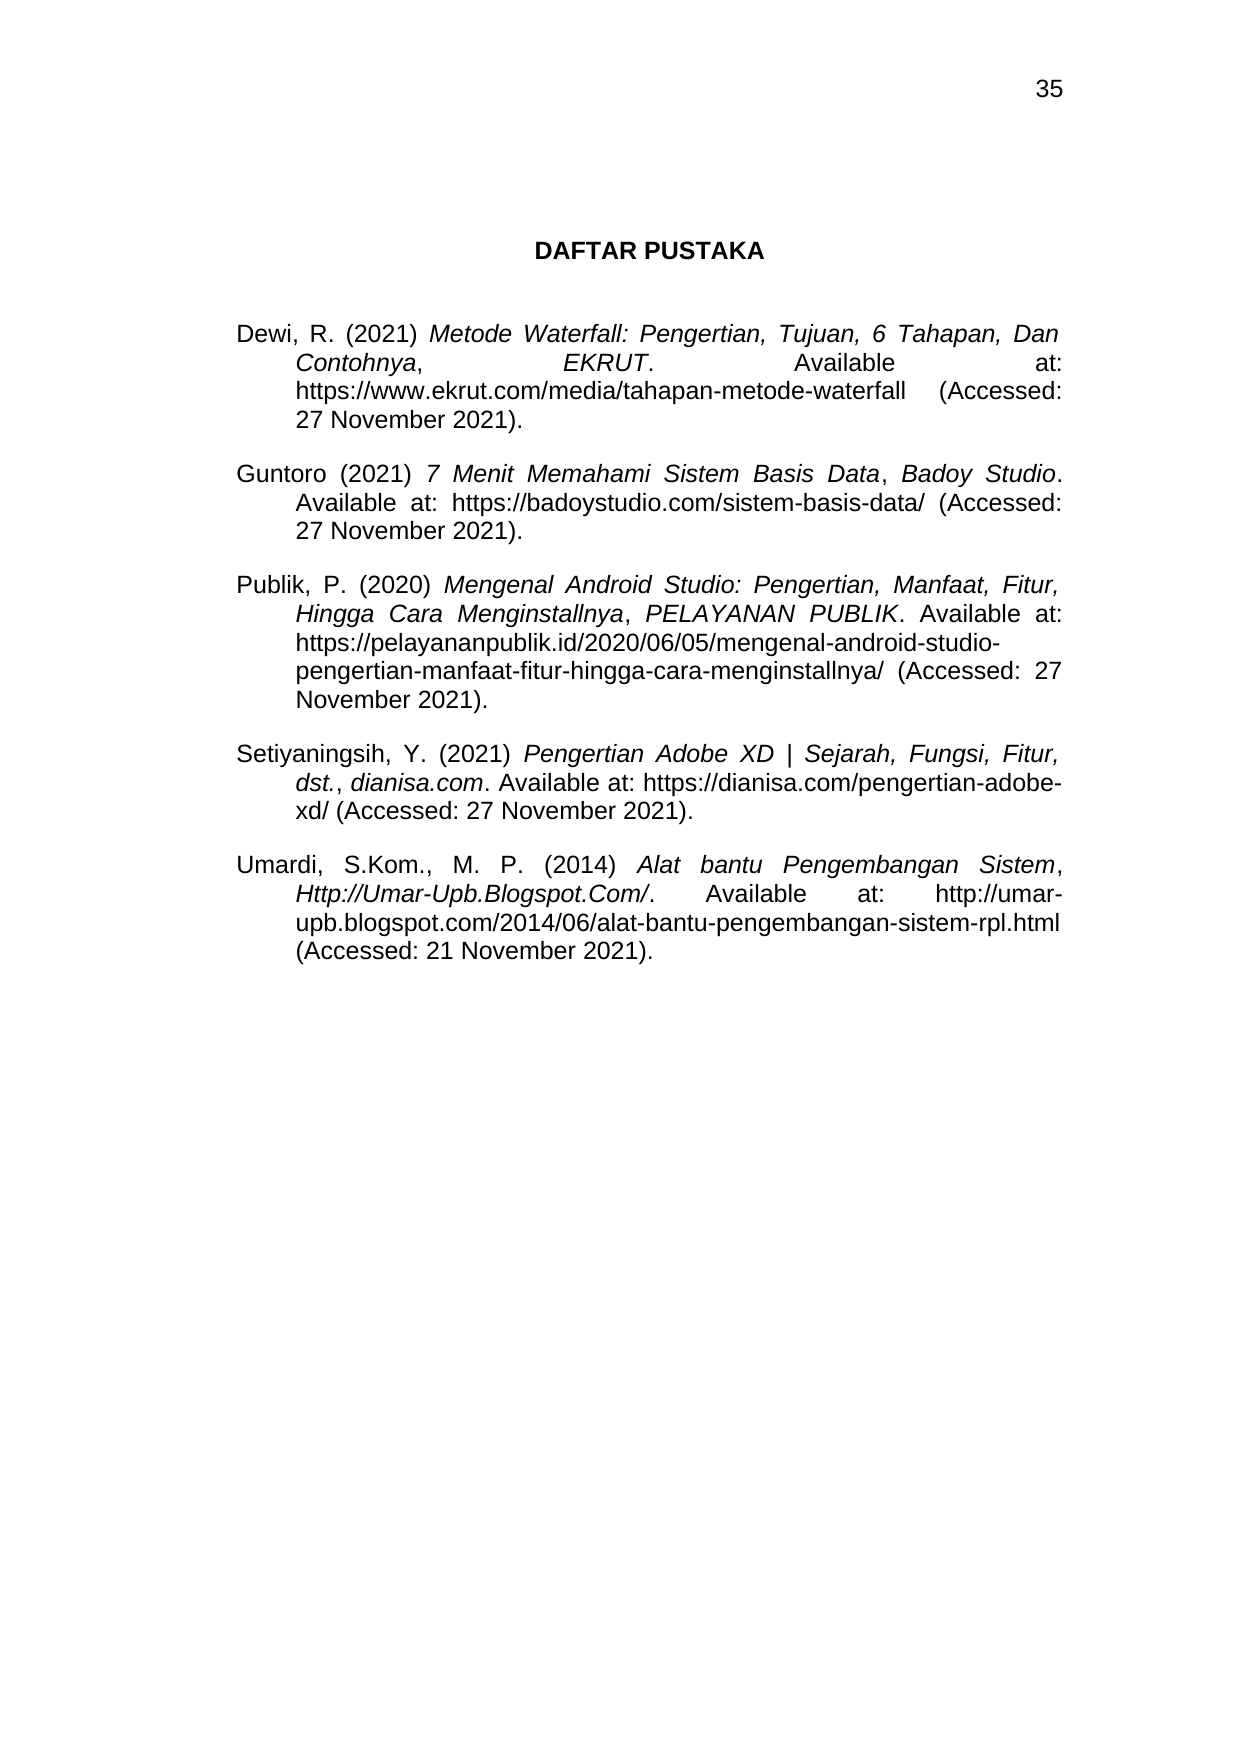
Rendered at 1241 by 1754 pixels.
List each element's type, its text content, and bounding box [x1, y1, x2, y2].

text Guntoro (2021) 7 Menit Memahami Sistem Basis Data, Badoy Studio. Available at: https://badoystudio.com/sistem-basis-data/ (Accessed: 27 November 2021). [236, 459, 1063, 545]
text Setiyaningsih, Y. (2021) Pengertian Adobe XD | Sejarah, Fungsi, Fitur, dst., dianisa.com. Available at: https://dianisa.com/pengertian-adobe-xd/ (Accessed: 27 November 2021). [236, 739, 1063, 825]
text DAFTAR PUSTAKA [236, 236, 1063, 265]
text Dewi, R. (2021) Metode Waterfall: Pengertian, Tujuan, 6 Tahapan, Dan Contohnya, EKRUT. Available at: https://www.ekrut.com/media/tahapan-metode-waterfall (Accessed: 27 November 2021). [236, 319, 1063, 434]
text Publik, P. (2020) Mengenal Android Studio: Pengertian, Manfaat, Fitur, Hingga Cara Menginstallnya, PELAYANAN PUBLIK. Available at: https://pelayananpublik.id/2020/06/05/mengenal-android-studio-pengertian-manfaat-fitur-hingga-cara-menginstallnya/ (Accessed: 27 November 2021). [236, 570, 1063, 714]
text Umardi, S.Kom., M. P. (2014) Alat bantu Pengembangan Sistem, Http://Umar-Upb.Blogspot.Com/. Available at: http://umar-upb.blogspot.com/2014/06/alat-bantu-pengembangan-sistem-rpl.html (Accessed: 21 November 2021). [236, 850, 1063, 965]
